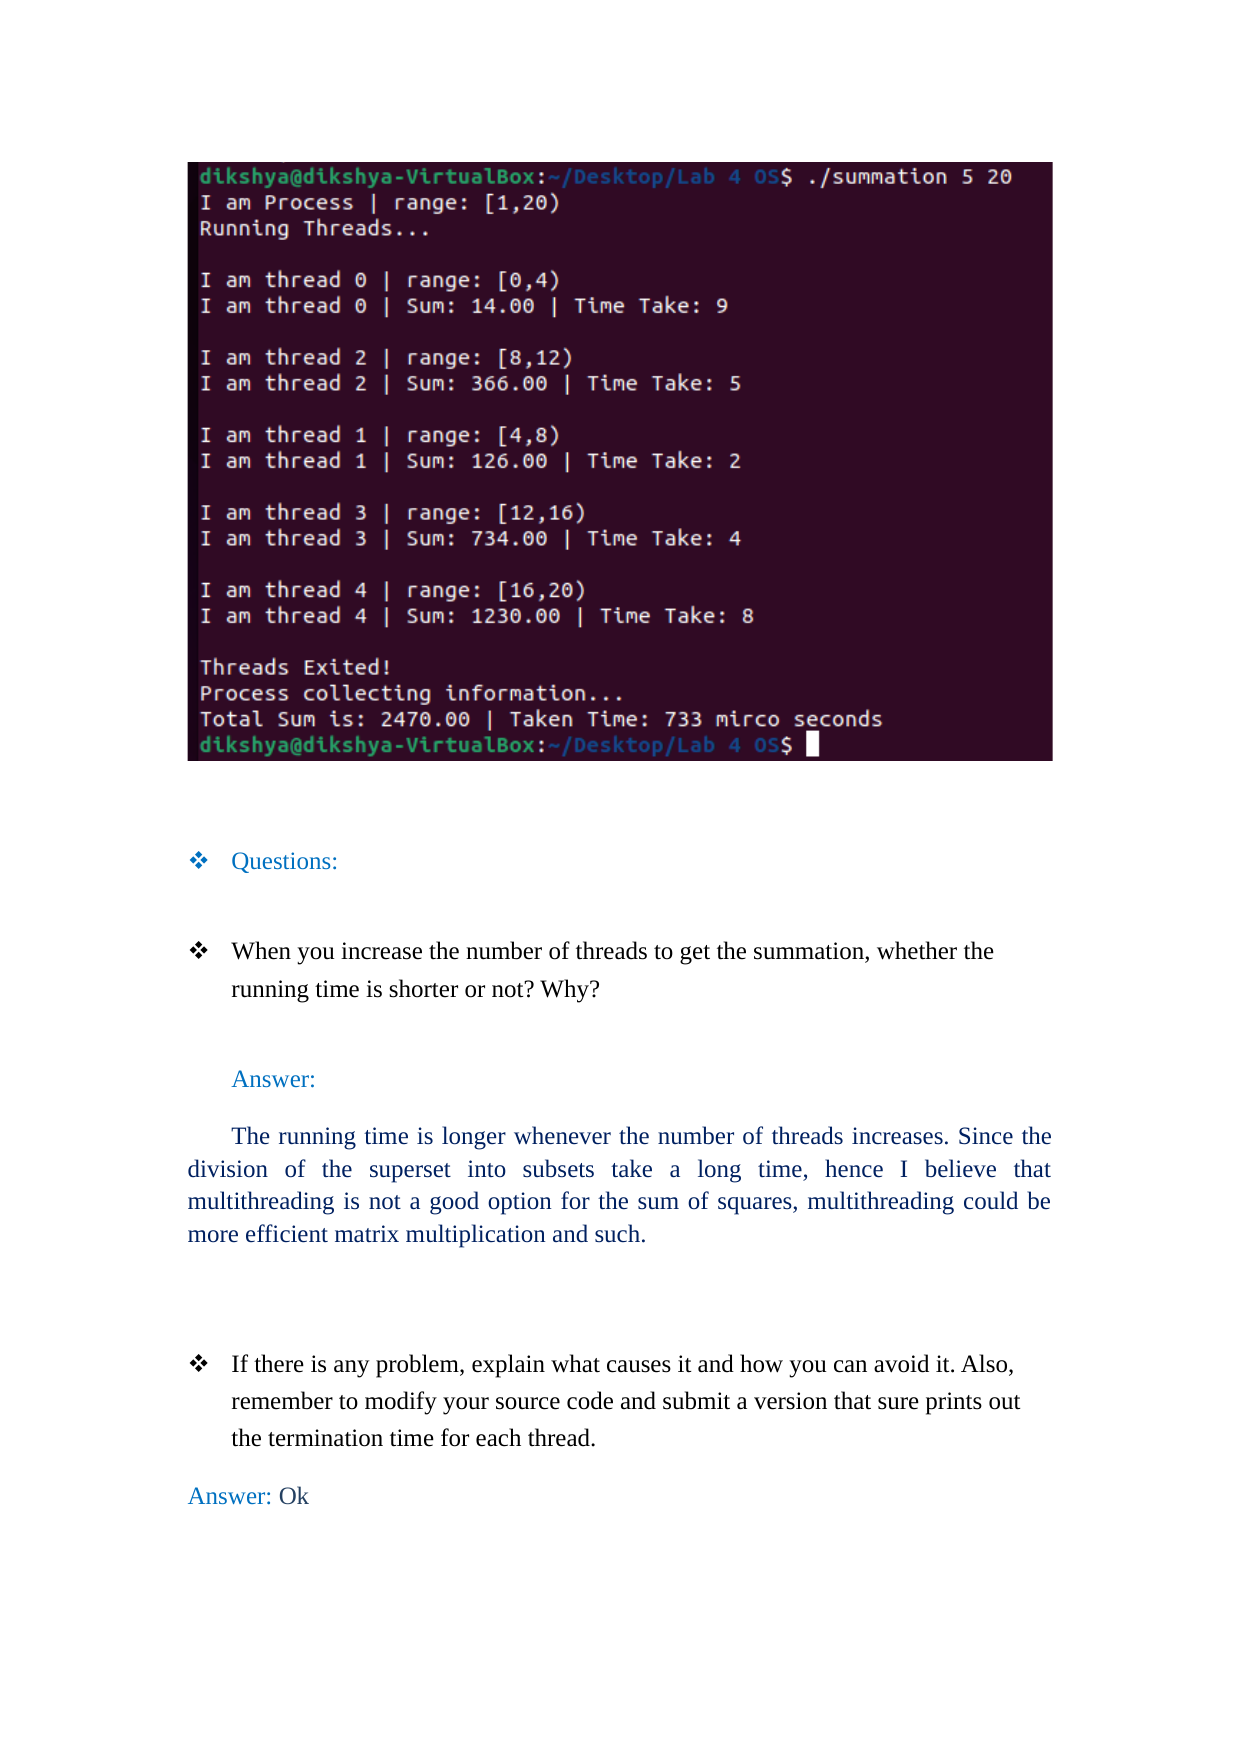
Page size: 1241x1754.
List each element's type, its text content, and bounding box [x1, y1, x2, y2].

list When you increase the number of threads to get the summation, whether the running time is shorter or not? Why? [187, 934, 1053, 1004]
list If there is any problem, explain what causes it and how you can avoid it. Also, remember to modify your source code and submit a version that sure prints out the termination time for each thread. [187, 1347, 1053, 1454]
picture [187, 162, 1053, 761]
text Answer: Ok [187, 1479, 1053, 1512]
list Questions: [187, 844, 1053, 877]
text Answer: [231, 1062, 1053, 1094]
text The running time is longer whenever the number of threads increases. Since the division of the superset into subsets take a long time, hence I believe that multithreading is not a good option for the sum of squares, multithreading could be more efficient matrix multiplication and such. [187, 1119, 1053, 1249]
